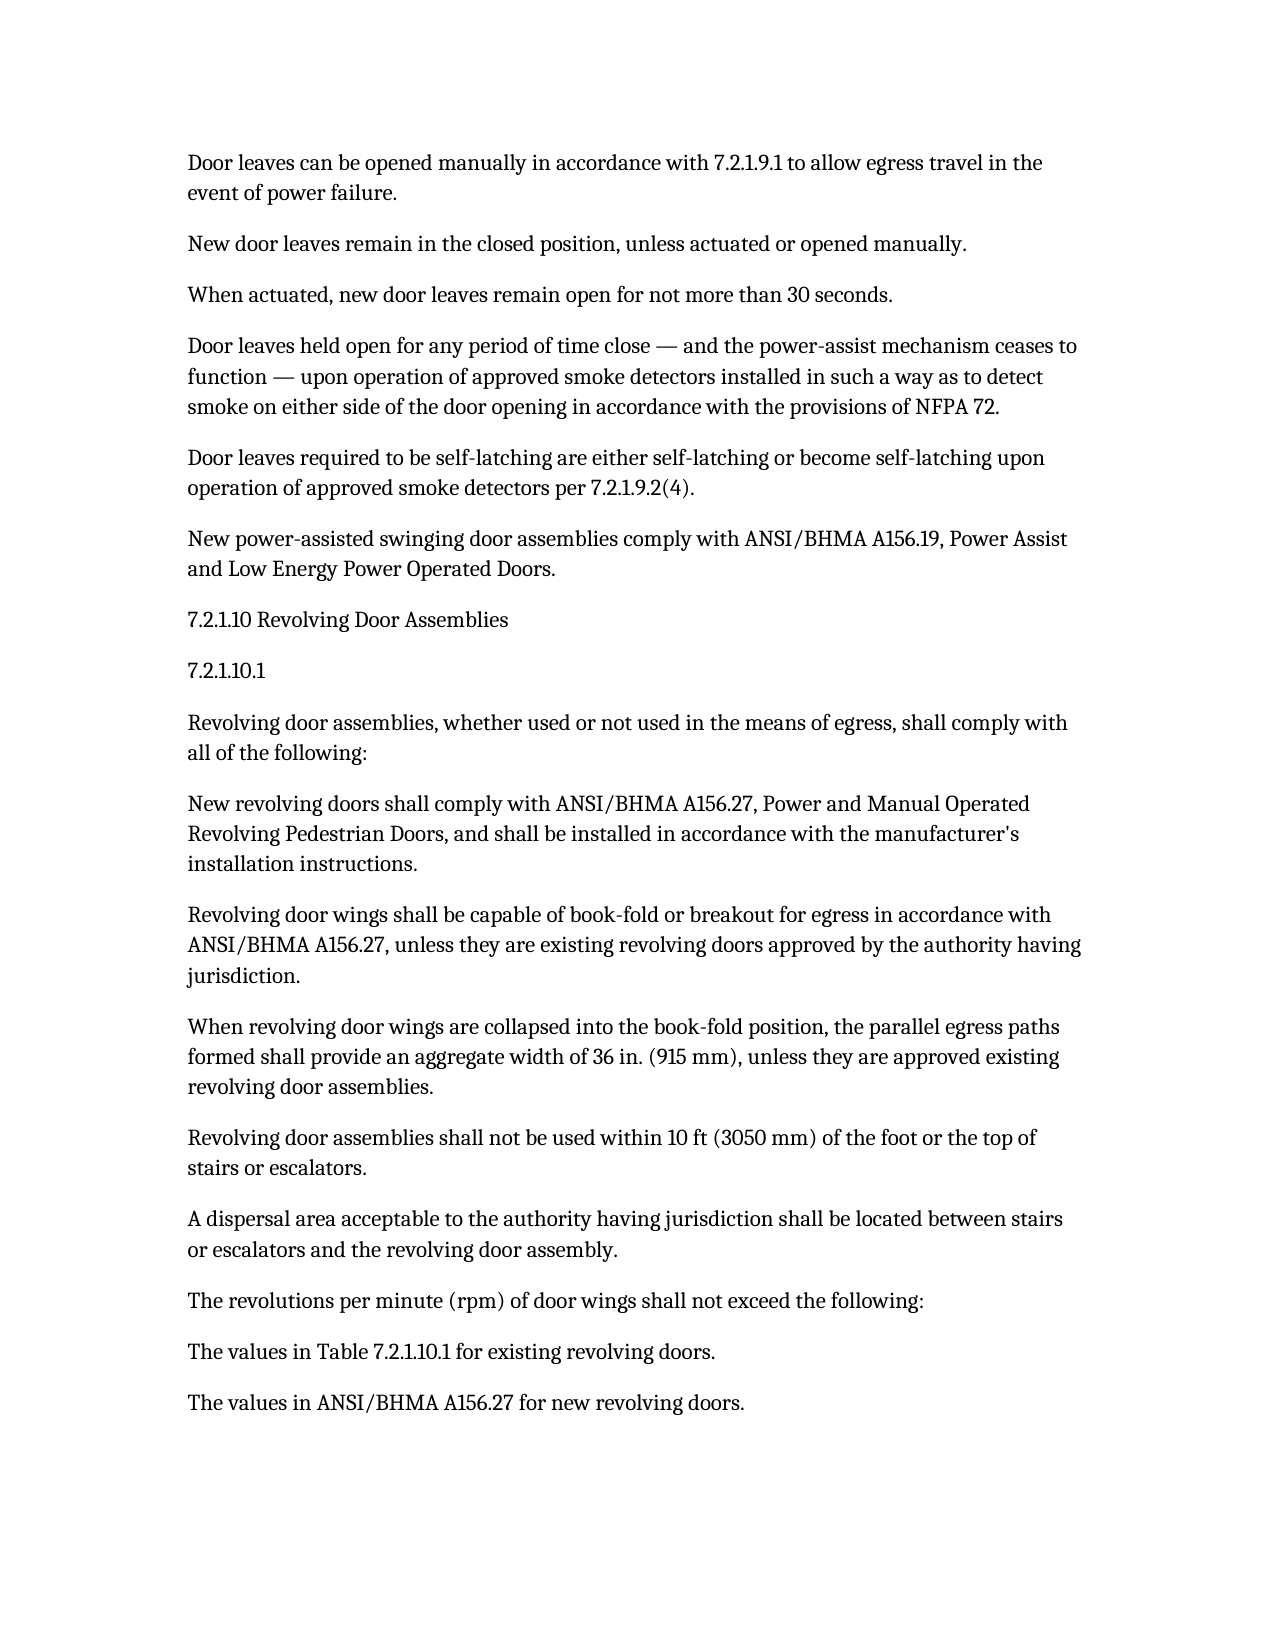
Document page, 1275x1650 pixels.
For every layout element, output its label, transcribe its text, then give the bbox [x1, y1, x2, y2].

text Door leaves can be opened manually in accordance with 7.2.1.9.1 to allow egress travel in the event of power failure. [187, 150, 1087, 207]
text When revolving door wings are collapsed into the book-fold position, the parallel egress paths formed shall provide an aggregate width of 36 in. (915 mm), unless they are approved existing revolving door assemblies. [187, 1013, 1087, 1100]
text Revolving door assemblies, whether used or not used in the means of egress, shall comply with all of the following: [187, 709, 1087, 766]
text Revolving door assemblies shall not be used within 10 ft (3050 mm) of the foot or the top of stairs or escalators. [187, 1125, 1087, 1182]
text A dispersal area acceptable to the authority having jurisdiction shall be located between stairs or escalators and the revolving door assembly. [187, 1206, 1087, 1263]
text New power-assisted swinging door assemblies comply with ANSI/BHMA A156.19, Power Assist and Low Energy Power Operated Doors. [187, 526, 1087, 583]
text New revolving doors shall comply with ANSI/BHMA A156.27, Power and Manual Operated Revolving Pedestrian Doors, and shall be installed in accordance with the manufacturer's installation instructions. [187, 791, 1087, 877]
text 7.2.1.10 Revolving Door Assemblies [187, 607, 1087, 634]
text The values in ANSI/BHMA A156.27 for new revolving doors. [187, 1389, 1087, 1416]
text The values in Table 7.2.1.10.1 for existing revolving doors. [187, 1338, 1087, 1365]
text Door leaves held open for any period of time close — and the power-assist mechanism ceases to function — upon operation of approved smoke detectors installed in such a way as to detect smoke on either side of the door opening in accordance with the provisions of NFPA 72. [187, 333, 1087, 420]
text New door leaves remain in the closed position, unless actuated or opened manually. [187, 231, 1087, 258]
text Door leaves required to be self-latching are either self-latching or become self-latching upon operation of approved smoke detectors per 7.2.1.9.2(4). [187, 445, 1087, 501]
text 7.2.1.10.1 [187, 658, 1087, 685]
text When actuated, new door leaves remain open for not more than 30 seconds. [187, 282, 1087, 309]
text The revolutions per minute (rpm) of door wings shall not exceed the following: [187, 1287, 1087, 1314]
text Revolving door wings shall be capable of book-fold or breakout for egress in accordance with ANSI/BHMA A156.27, unless they are existing revolving doors approved by the authority having jurisdiction. [187, 902, 1087, 989]
